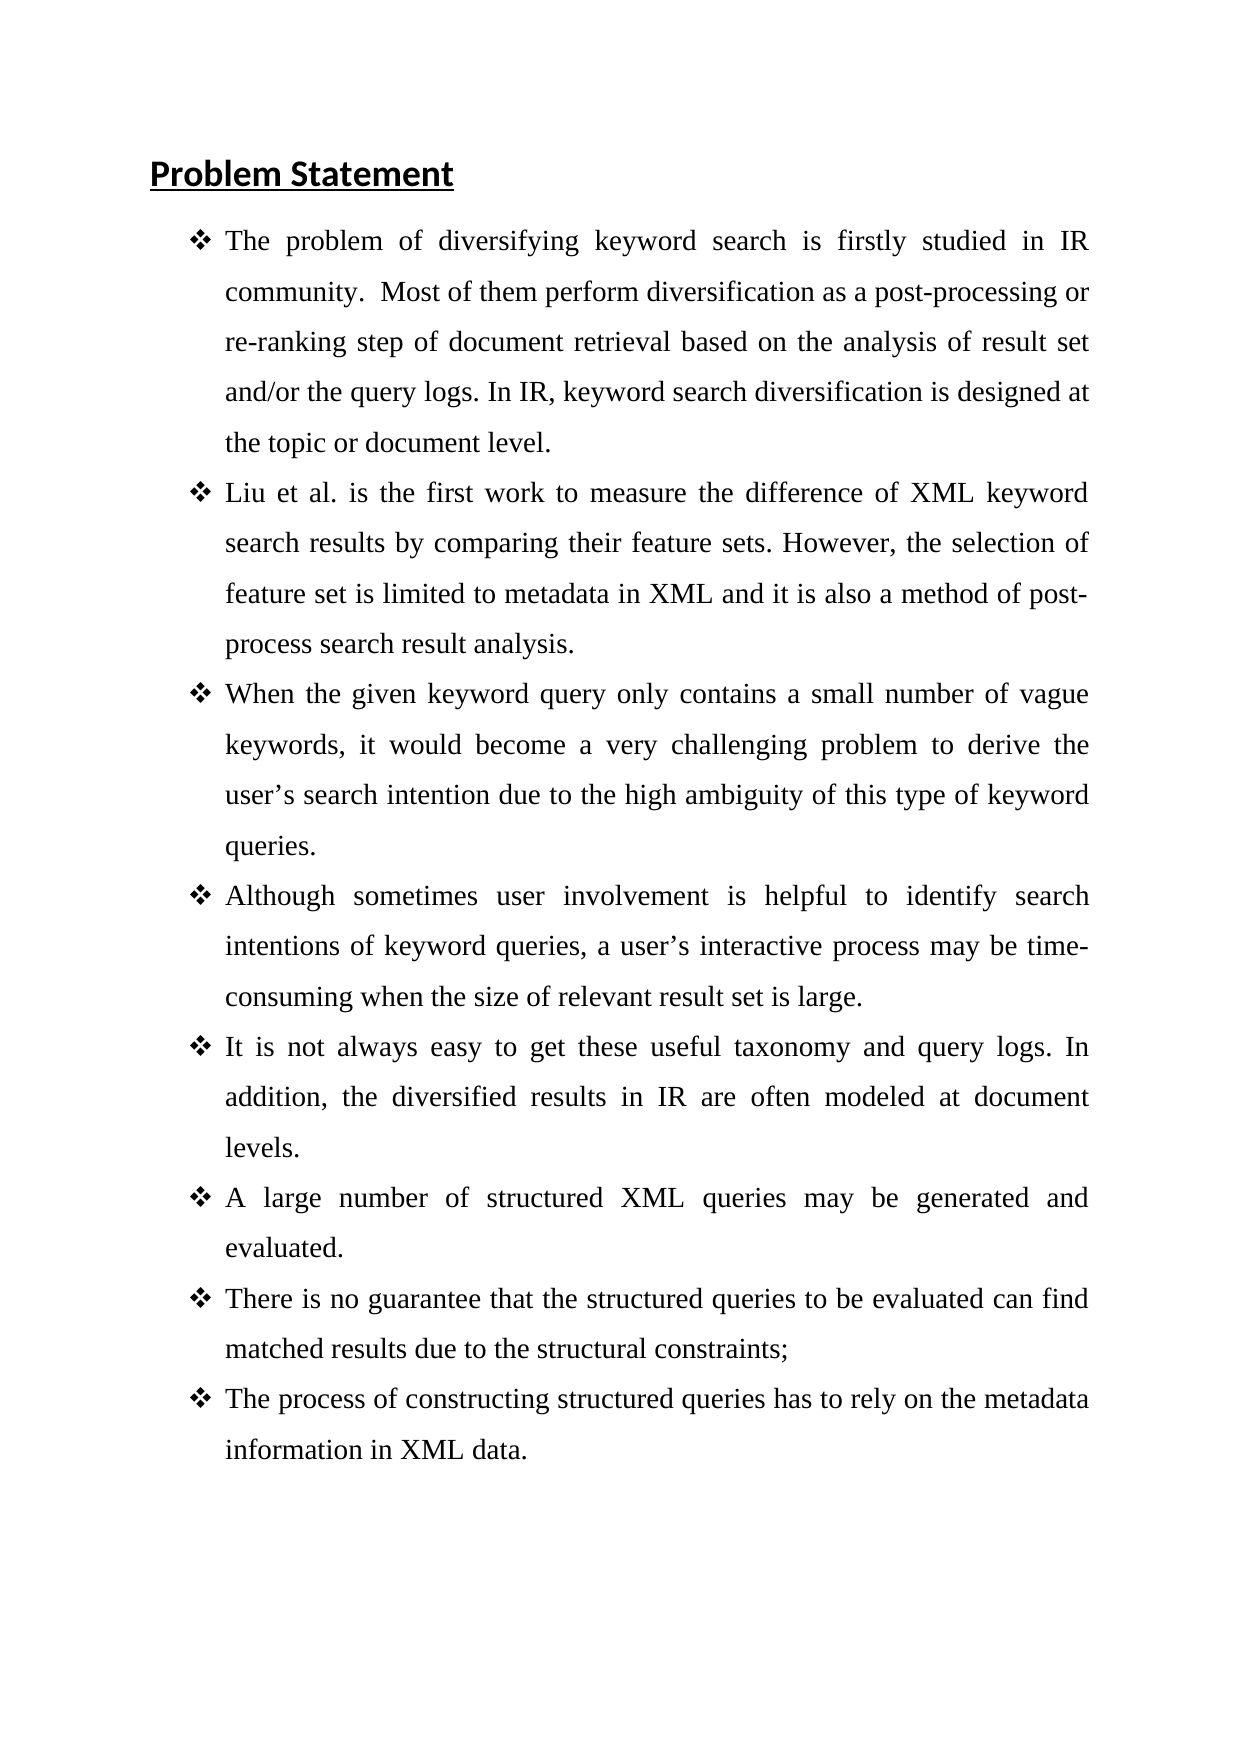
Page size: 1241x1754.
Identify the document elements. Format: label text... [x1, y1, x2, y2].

list It is not always easy to get these useful taxonomy and query logs. In addition, the diversified results in IR are often modeled at document levels. [187, 1029, 1090, 1163]
list Liu et al. is the first work to measure the difference of XML keyword search results by comparing their feature sets. However, the selection of feature set is limited to metadata in XML and it is also a method of post-process search result analysis. [187, 475, 1090, 660]
list A large number of structured XML queries may be generated and evaluated. [187, 1180, 1090, 1264]
list There is no guarantee that the structured queries to be evaluated can find matched results due to the structural constraints; [187, 1281, 1090, 1365]
list When the given keyword query only contains a small number of vague keywords, it would become a very challenging problem to derive the user’s search intention due to the high ambiguity of this type of keyword queries. [187, 677, 1090, 861]
text Problem Statement [150, 150, 1090, 196]
list The process of constructing structured queries has to rely on the metadata information in XML data. [187, 1381, 1090, 1465]
list The problem of diversifying keyword search is firstly studied in IR community. Most of them perform diversification as a post-processing or re-ranking step of document retrieval based on the analysis of result set and/or the query logs. In IR, keyword search diversification is designed at the topic or document level. [187, 223, 1090, 458]
list Although sometimes user involvement is helpful to identify search intentions of keyword queries, a user’s interactive process may be time-consuming when the size of relevant result set is large. [187, 878, 1090, 1012]
